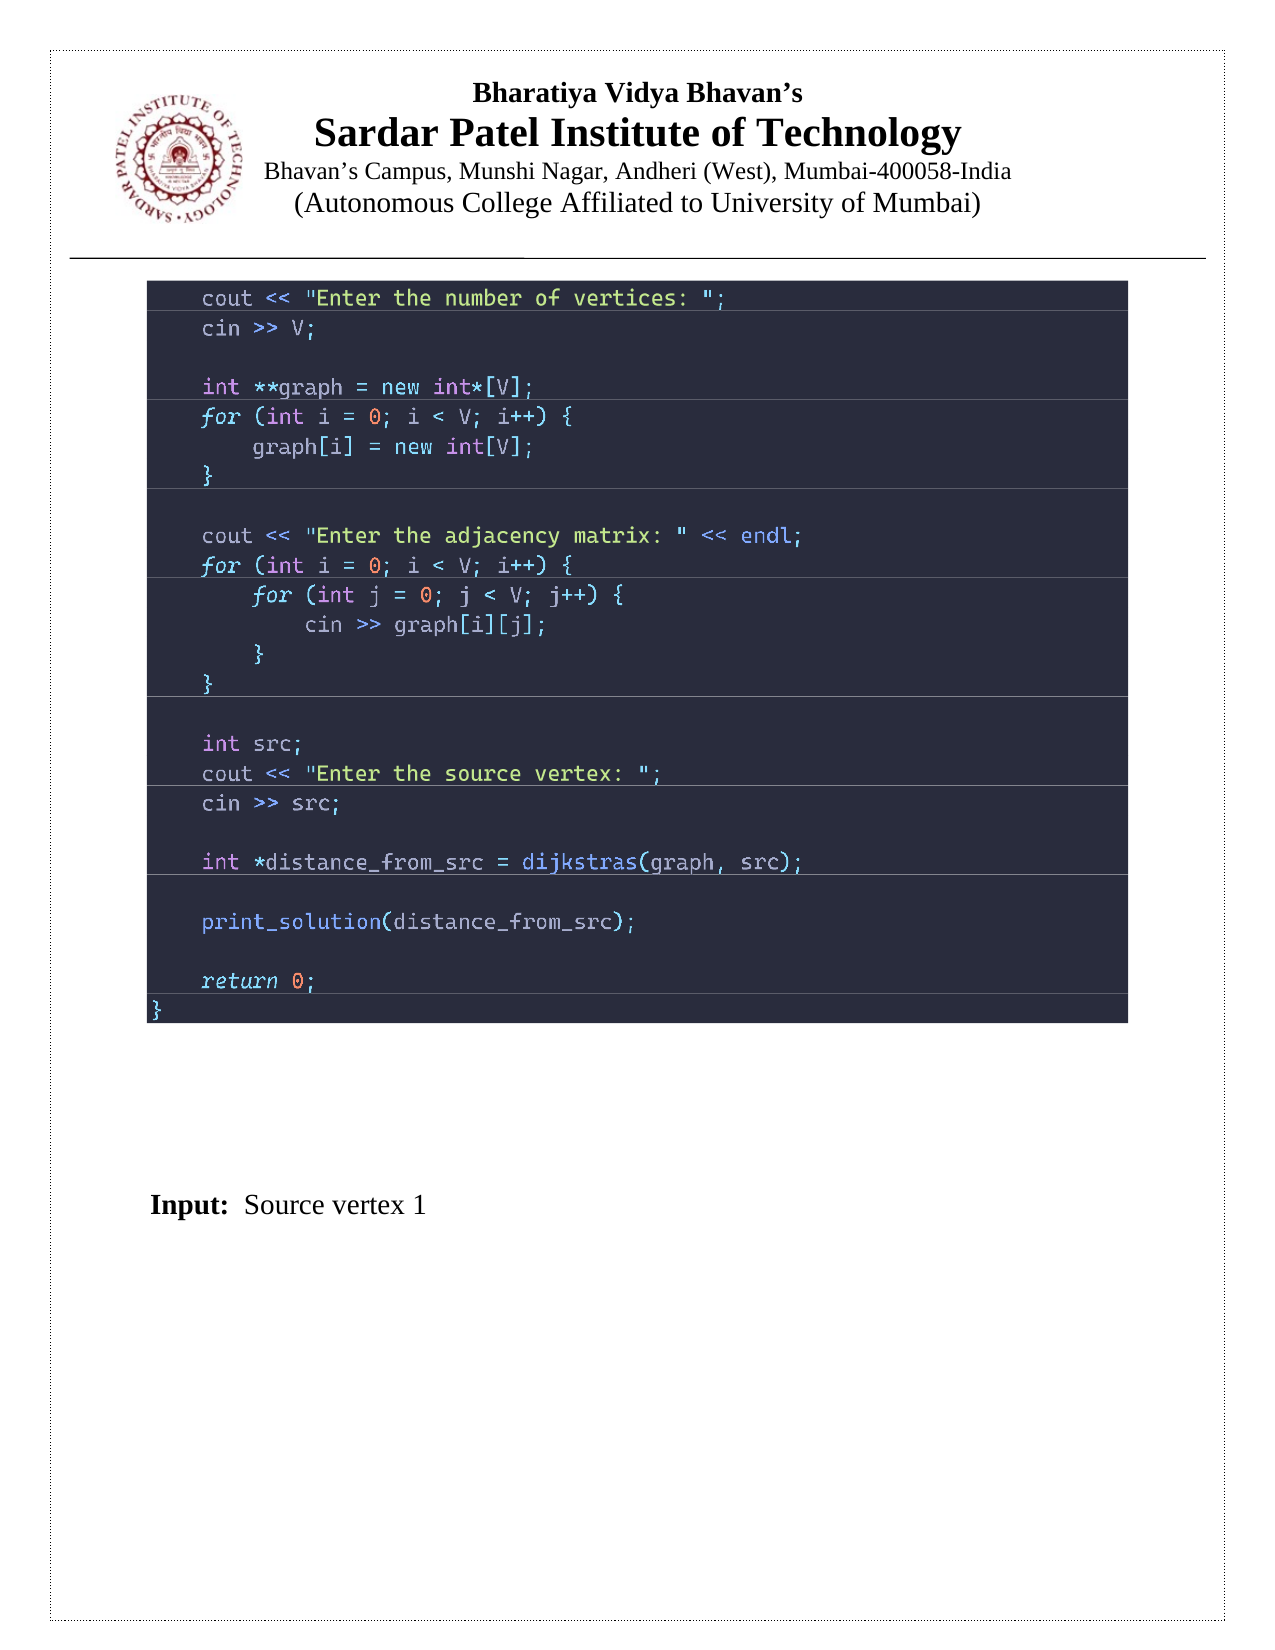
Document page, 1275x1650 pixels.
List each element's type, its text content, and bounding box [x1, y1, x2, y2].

picture [252, 581, 637, 607]
picture [201, 462, 227, 488]
picture [201, 908, 650, 934]
picture [201, 284, 740, 310]
picture [115, 94, 243, 224]
picture [201, 403, 586, 429]
picture [150, 997, 176, 1023]
picture [201, 967, 330, 993]
picture [201, 671, 227, 696]
picture [252, 433, 548, 458]
picture [201, 760, 676, 785]
picture [304, 611, 561, 636]
picture [201, 730, 317, 755]
picture [201, 552, 586, 577]
picture [201, 522, 817, 547]
text Input: Source vertex 1 [150, 1187, 1138, 1221]
picture [201, 848, 817, 874]
picture [252, 641, 278, 666]
picture [201, 373, 548, 399]
picture [201, 314, 330, 340]
picture [201, 789, 355, 815]
